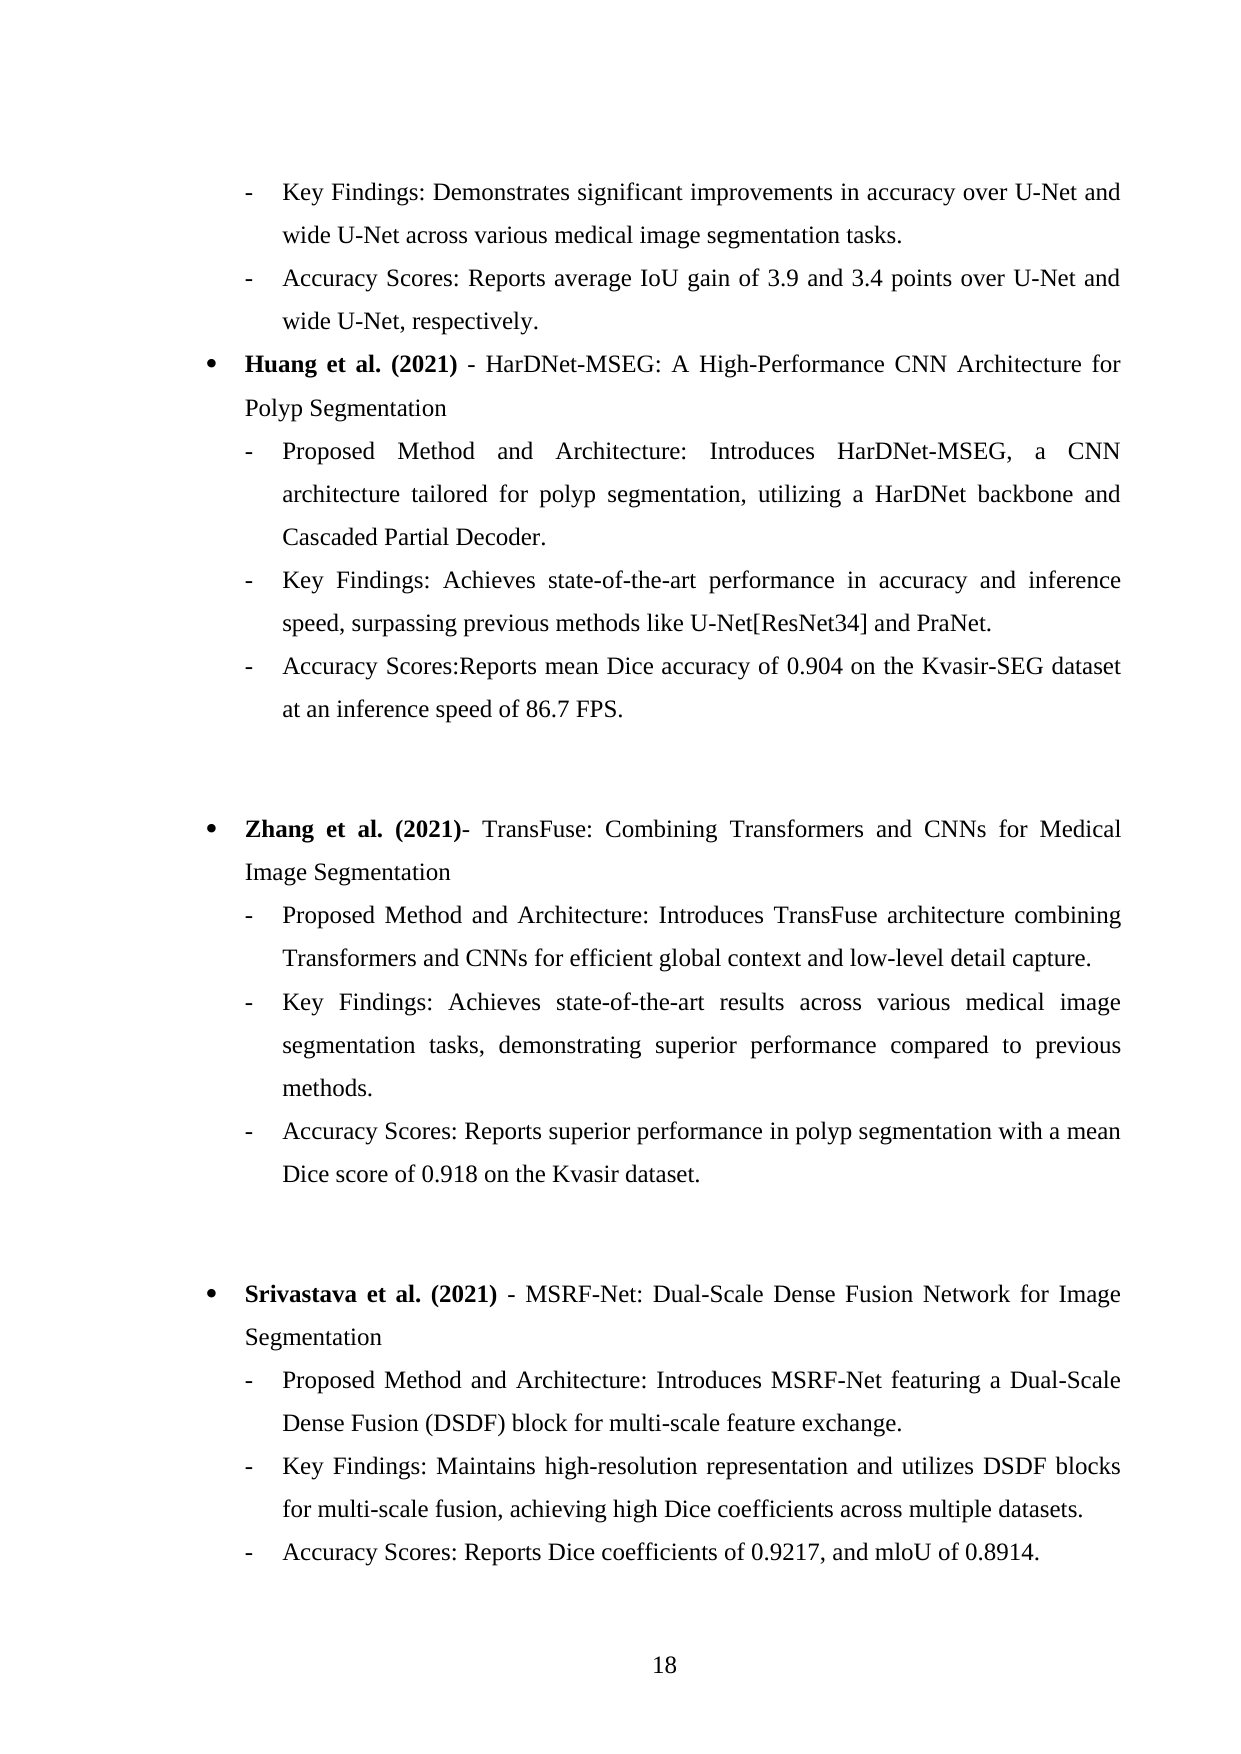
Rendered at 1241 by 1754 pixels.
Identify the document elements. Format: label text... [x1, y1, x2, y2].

list Huang et al. (2021) - HarDNet-MSEG: A High-Performance CNN Architecture for Polyp Segmentation [207, 349, 1122, 421]
list Accuracy Scores:Reports mean Dice accuracy of 0.904 on the Kvasir-SEG dataset at an inference speed of 86.7 FPS. [244, 651, 1122, 723]
list Proposed Method and Architecture: Introduces TransFuse architecture combining Transformers and CNNs for efficient global context and low-level detail capture. [244, 900, 1122, 972]
list Accuracy Scores: Reports superior performance in polyp segmentation with a mean Dice score of 0.918 on the Kvasir dataset. [244, 1116, 1122, 1188]
list Key Findings: Demonstrates significant improvements in accuracy over U-Net and wide U-Net across various medical image segmentation tasks. [244, 177, 1122, 249]
list Accuracy Scores: Reports average IoU gain of 3.9 and 3.4 points over U-Net and wide U-Net, respectively. [244, 263, 1122, 335]
list Proposed Method and Architecture: Introduces MSRF-Net featuring a Dual-Scale Dense Fusion (DSDF) block for multi-scale feature exchange. [244, 1365, 1122, 1437]
list Key Findings: Maintains high-resolution representation and utilizes DSDF blocks for multi-scale fusion, achieving high Dice coefficients across multiple datasets. [244, 1451, 1122, 1523]
list Zhang et al. (2021)- TransFuse: Combining Transformers and CNNs for Medical Image Segmentation [207, 814, 1122, 886]
list Key Findings: Achieves state-of-the-art results across various medical image segmentation tasks, demonstrating superior performance compared to previous methods. [244, 987, 1122, 1102]
list Accuracy Scores: Reports Dice coefficients of 0.9217, and mloU of 0.8914. [244, 1537, 1122, 1566]
list Key Findings: Achieves state-of-the-art performance in accuracy and inference speed, surpassing previous methods like U-Net[ResNet34] and PraNet. [244, 565, 1122, 637]
list Srivastava et al. (2021) - MSRF-Net: Dual-Scale Dense Fusion Network for Image Segmentation [207, 1279, 1122, 1351]
list Proposed Method and Architecture: Introduces HarDNet-MSEG, a CNN architecture tailored for polyp segmentation, utilizing a HarDNet backbone and Cascaded Partial Decoder. [244, 436, 1122, 551]
